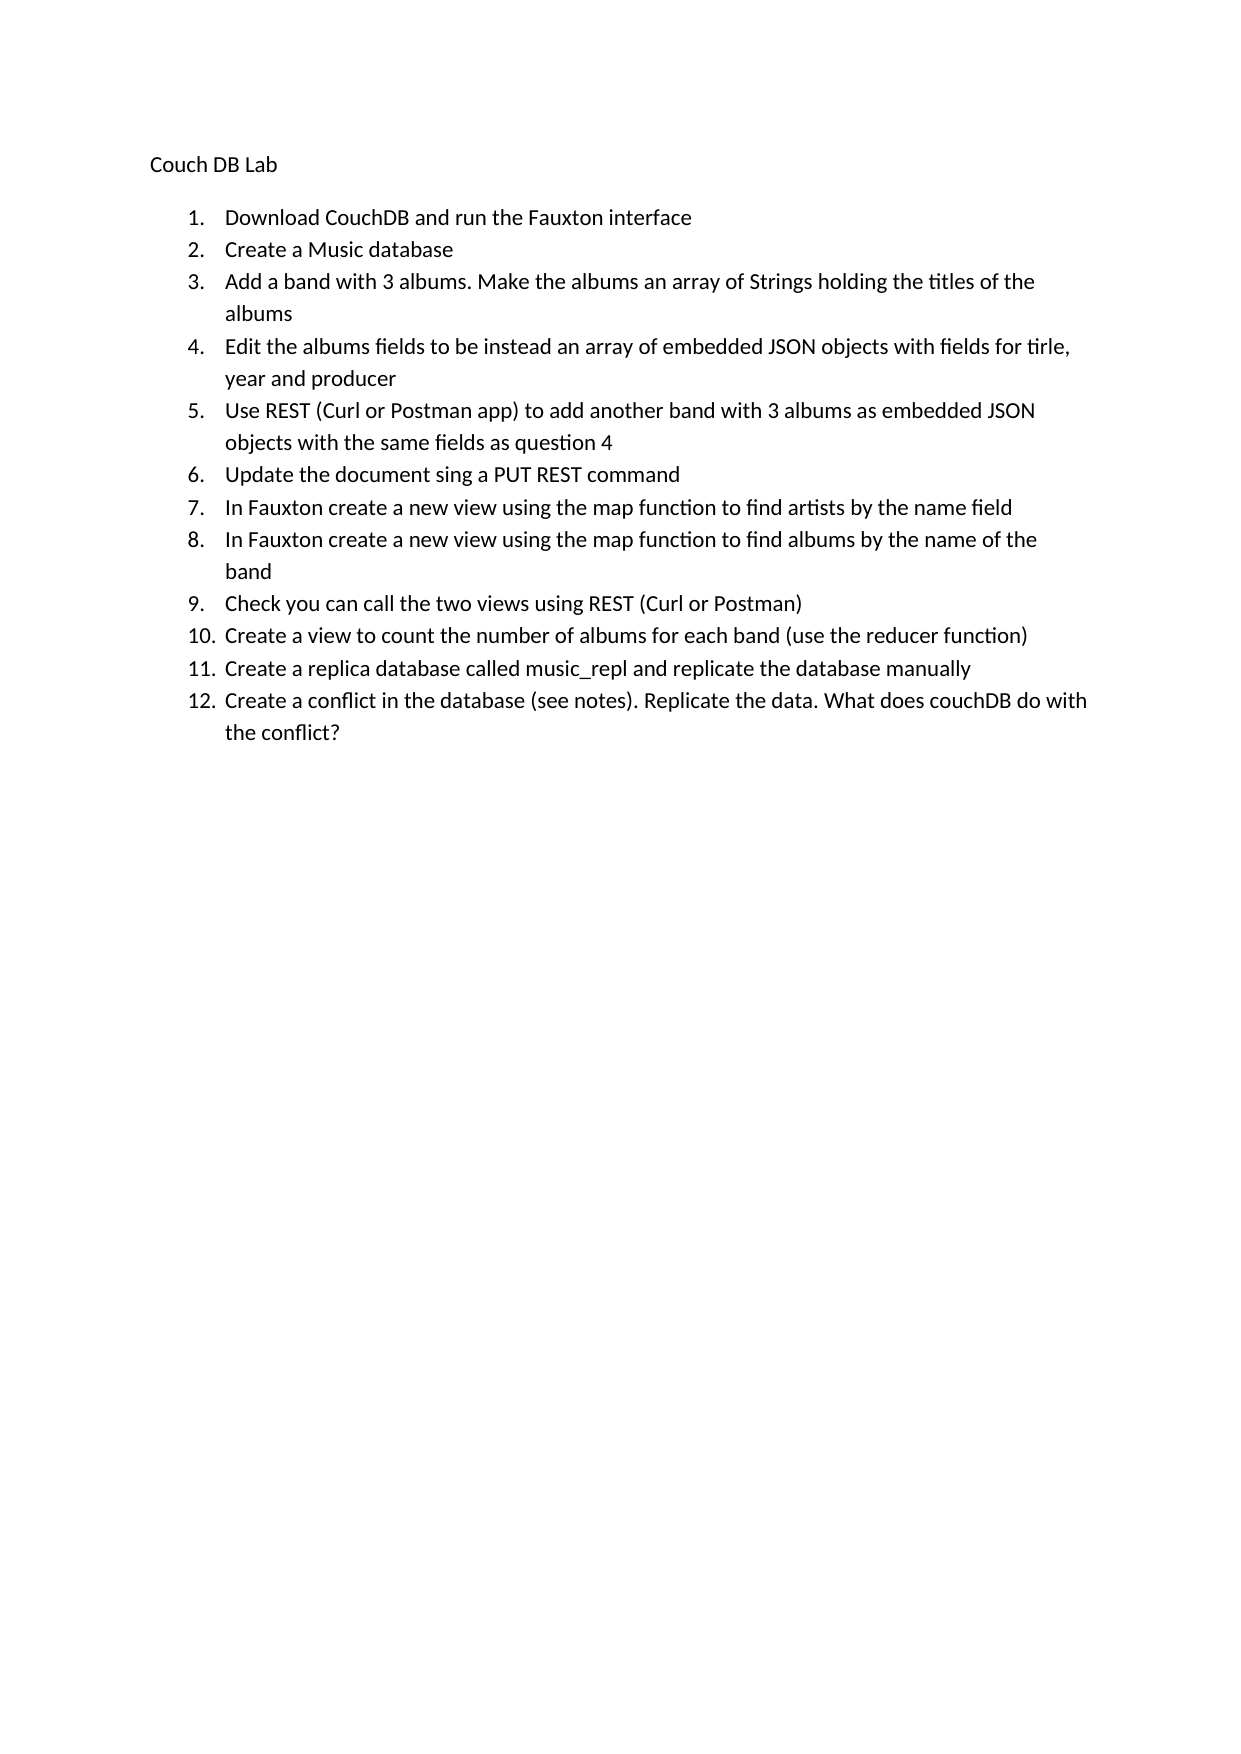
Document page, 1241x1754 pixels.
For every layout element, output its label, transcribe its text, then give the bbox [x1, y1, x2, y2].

list Create a replica database called music_repl and replicate the database manually [187, 654, 1090, 682]
list Use REST (Curl or Postman app) to add another band with 3 albums as embedded JSON objects with the same fields as question 4 [187, 396, 1090, 456]
list Check you can call the two views using REST (Curl or Postman) [187, 589, 1090, 617]
list Add a band with 3 albums. Make the albums an array of Strings holding the titles of the albums [187, 267, 1090, 328]
list Create a Music database [187, 235, 1090, 263]
list Edit the albums fields to be instead an array of embedded JSON objects with fields for tirle, year and producer [187, 332, 1090, 392]
list Create a conflict in the database (see notes). Replicate the data. What does couchDB do with the conflict? [187, 686, 1090, 746]
list Update the document sing a PUT REST command [187, 461, 1090, 488]
list In Fauxton create a new view using the map function to find artists by the name field [187, 493, 1090, 521]
list Download CouchDB and run the Fauxton interface [187, 203, 1090, 231]
list In Fauxton create a new view using the map function to find albums by the name of the band [187, 525, 1090, 585]
text Couch DB Lab [150, 150, 1090, 178]
list Create a view to count the number of albums for each band (use the reducer function) [187, 621, 1090, 649]
